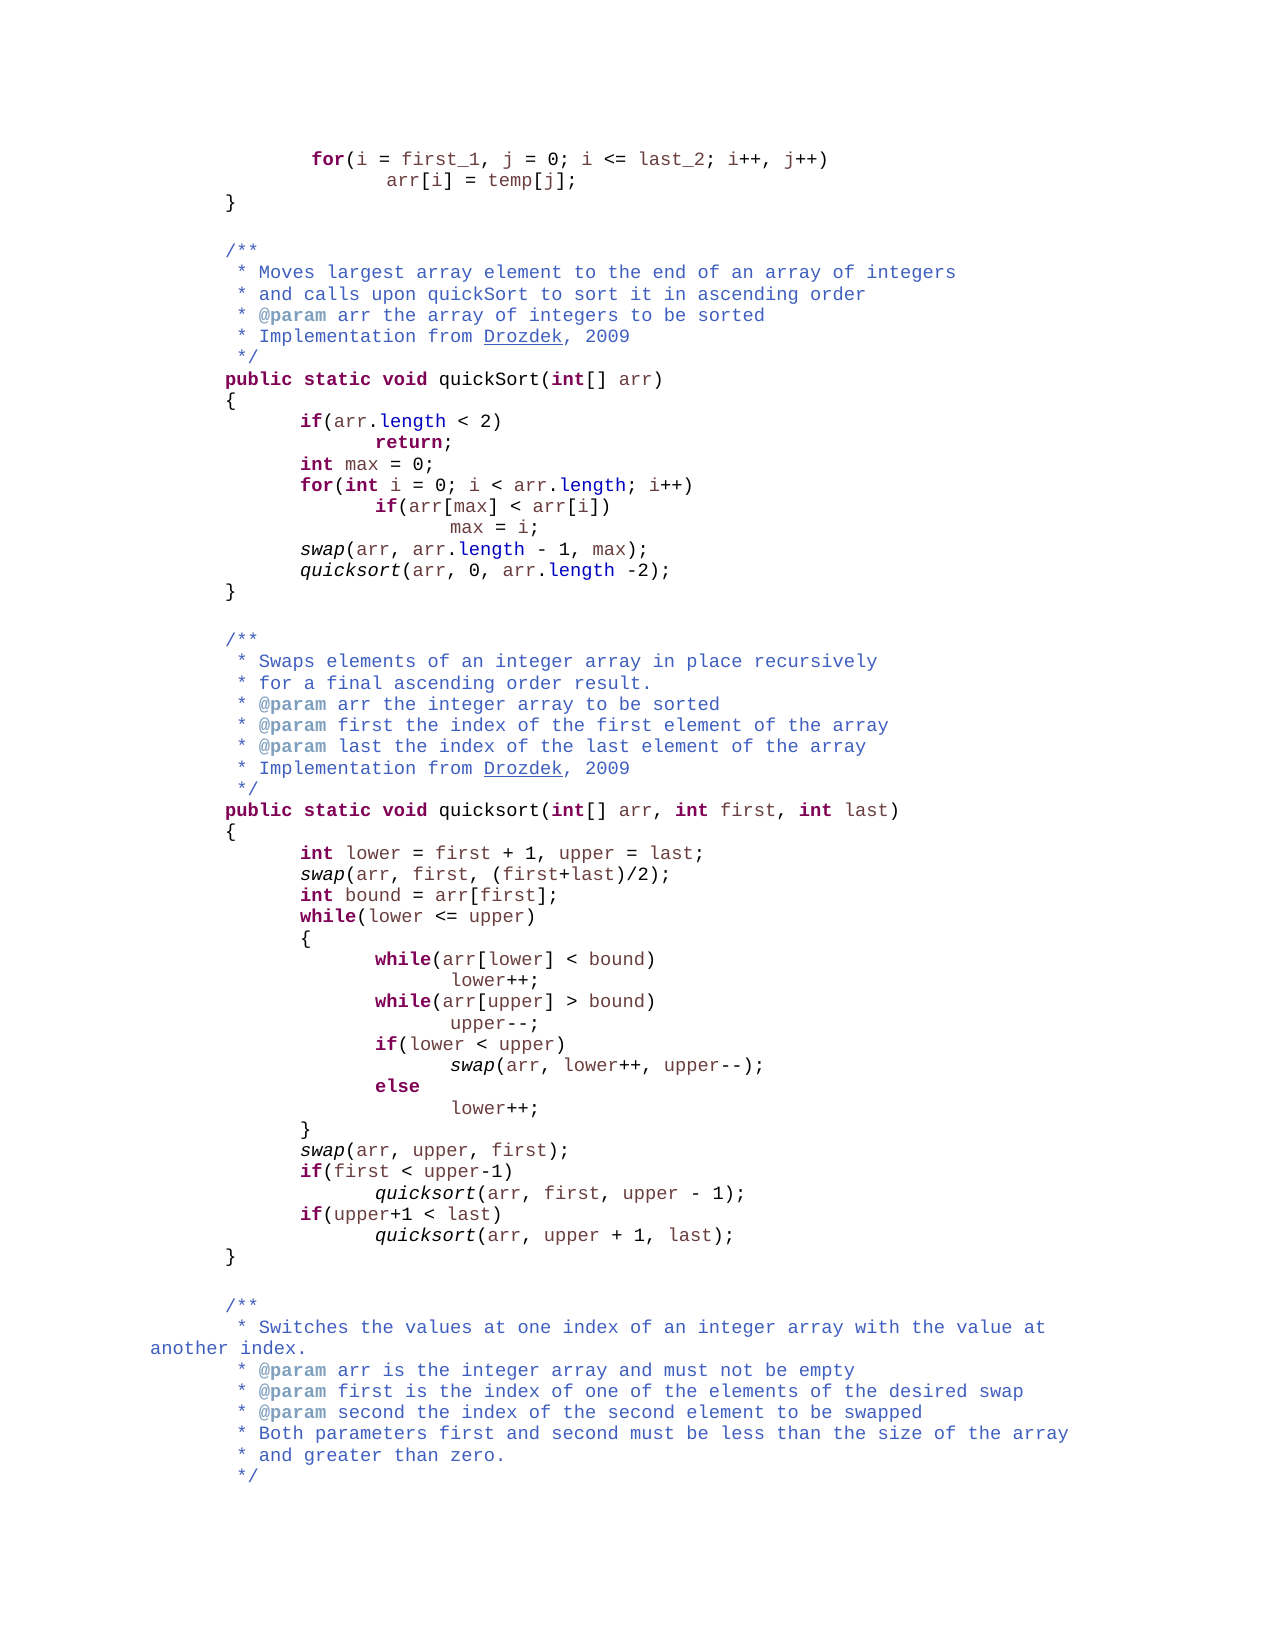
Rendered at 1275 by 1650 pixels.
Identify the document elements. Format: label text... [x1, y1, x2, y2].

text swap(arr, first, (first+last)/2); [150, 865, 1125, 886]
text swap(arr, arr.length - 1, max); [150, 539, 1125, 561]
text if(arr.length < 2) [150, 412, 1125, 433]
text int max = 0; [150, 454, 1125, 476]
text * Both parameters first and second must be less than the size of the array [150, 1424, 1125, 1445]
text * @param first the index of the first element of the array [150, 716, 1125, 737]
text * and greater than zero. [150, 1445, 1125, 1467]
text * Implementation from Drozdek, 2009 [150, 758, 1125, 780]
text lower++; [150, 1098, 1125, 1120]
text while(arr[lower] < bound) [150, 950, 1125, 971]
text * Implementation from Drozdek, 2009 [150, 327, 1125, 348]
text swap(arr, lower++, upper--); [150, 1056, 1125, 1077]
text */ [150, 348, 1125, 369]
text /** [150, 242, 1125, 263]
text quicksort(arr, 0, arr.length -2); [150, 561, 1125, 582]
text * @param arr the array of integers to be sorted [150, 306, 1125, 327]
text * Switches the values at one index of an integer array with the value at another index. [150, 1318, 1125, 1360]
text int bound = arr[first]; [150, 886, 1125, 907]
text { [150, 928, 1125, 950]
text } [150, 1247, 1125, 1268]
text upper--; [150, 1013, 1125, 1035]
text * @param arr is the integer array and must not be empty [150, 1360, 1125, 1382]
text if(lower < upper) [150, 1035, 1125, 1056]
text max = i; [150, 518, 1125, 539]
text } [150, 582, 1125, 603]
text } [150, 192, 1125, 214]
text * and calls upon quickSort to sort it in ascending order [150, 284, 1125, 306]
text * @param second the index of the second element to be swapped [150, 1403, 1125, 1424]
text /** [150, 631, 1125, 652]
text return; [150, 433, 1125, 454]
text else [150, 1077, 1125, 1098]
text * Moves largest array element to the end of an array of integers [150, 263, 1125, 284]
text * @param arr the integer array to be sorted [150, 695, 1125, 716]
text * for a final ascending order result. [150, 673, 1125, 695]
text quicksort(arr, upper + 1, last); [150, 1226, 1125, 1247]
text for(i = first_1, j = 0; i <= last_2; i++, j++) [150, 150, 1125, 171]
text * @param first is the index of one of the elements of the desired swap [150, 1382, 1125, 1403]
text public static void quickSort(int[] arr) [150, 369, 1125, 391]
text quicksort(arr, first, upper - 1); [150, 1183, 1125, 1205]
text * @param last the index of the last element of the array [150, 737, 1125, 758]
text for(int i = 0; i < arr.length; i++) [150, 476, 1125, 497]
text arr[i] = temp[j]; [150, 171, 1125, 192]
text { [150, 391, 1125, 412]
text if(arr[max] < arr[i]) [150, 497, 1125, 518]
text while(arr[upper] > bound) [150, 992, 1125, 1013]
text /** [150, 1297, 1125, 1318]
text int lower = first + 1, upper = last; [150, 843, 1125, 865]
text swap(arr, upper, first); [150, 1141, 1125, 1162]
text } [150, 1120, 1125, 1141]
text * Swaps elements of an integer array in place recursively [150, 652, 1125, 673]
text if(upper+1 < last) [150, 1205, 1125, 1226]
text */ [150, 1467, 1125, 1488]
text if(first < upper-1) [150, 1162, 1125, 1183]
text { [150, 822, 1125, 843]
text while(lower <= upper) [150, 907, 1125, 928]
text lower++; [150, 971, 1125, 992]
text */ [150, 780, 1125, 801]
text public static void quicksort(int[] arr, int first, int last) [150, 801, 1125, 822]
